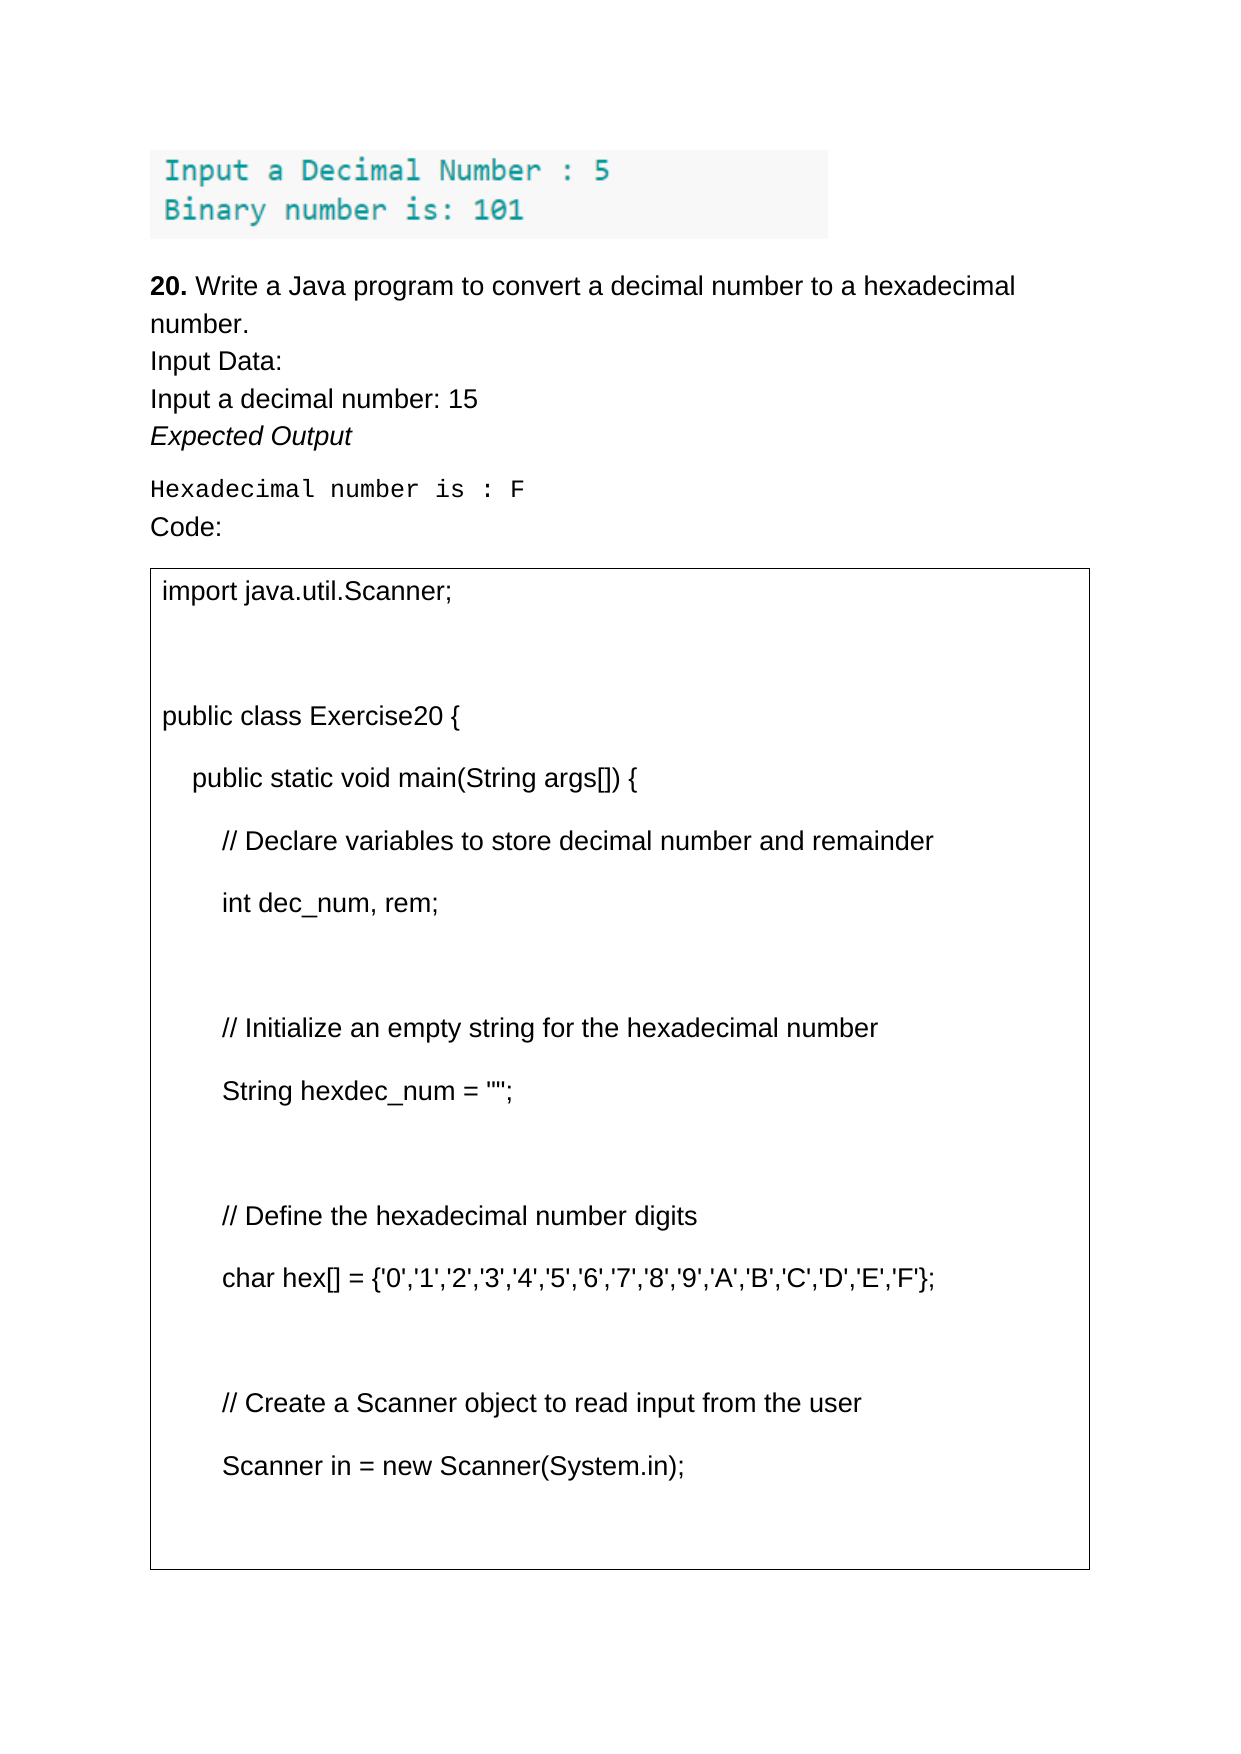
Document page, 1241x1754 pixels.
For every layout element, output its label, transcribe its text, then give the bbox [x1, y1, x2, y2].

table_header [151, 569, 1089, 1568]
text Hexadecimal number is : F [150, 477, 1090, 505]
text Code: [150, 505, 1090, 542]
text 20. Write a Java program to convert a decimal number to a hexadecimal number. Input Data: Input a decimal number: 15 Expected Output [150, 264, 1090, 452]
picture [150, 150, 829, 239]
